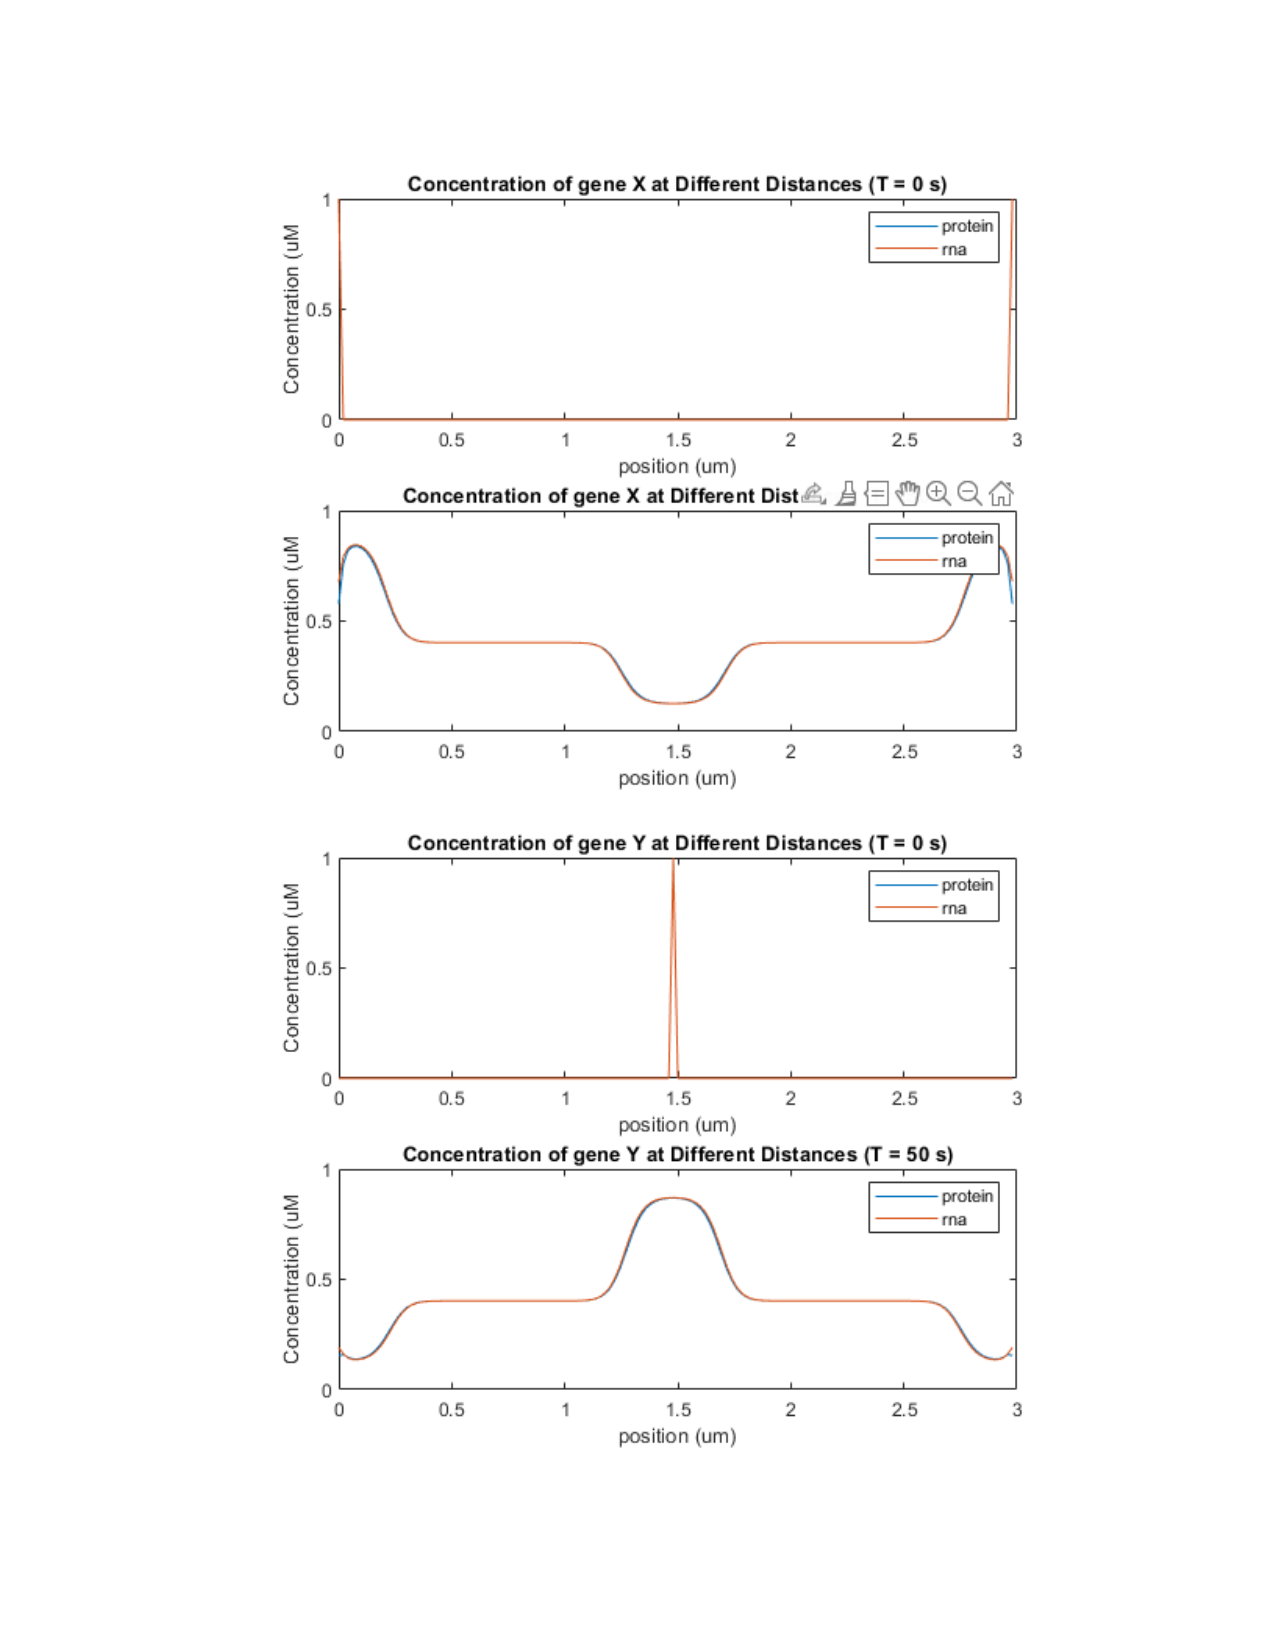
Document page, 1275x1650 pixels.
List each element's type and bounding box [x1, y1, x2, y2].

picture [225, 150, 1100, 807]
picture [225, 808, 1100, 1465]
